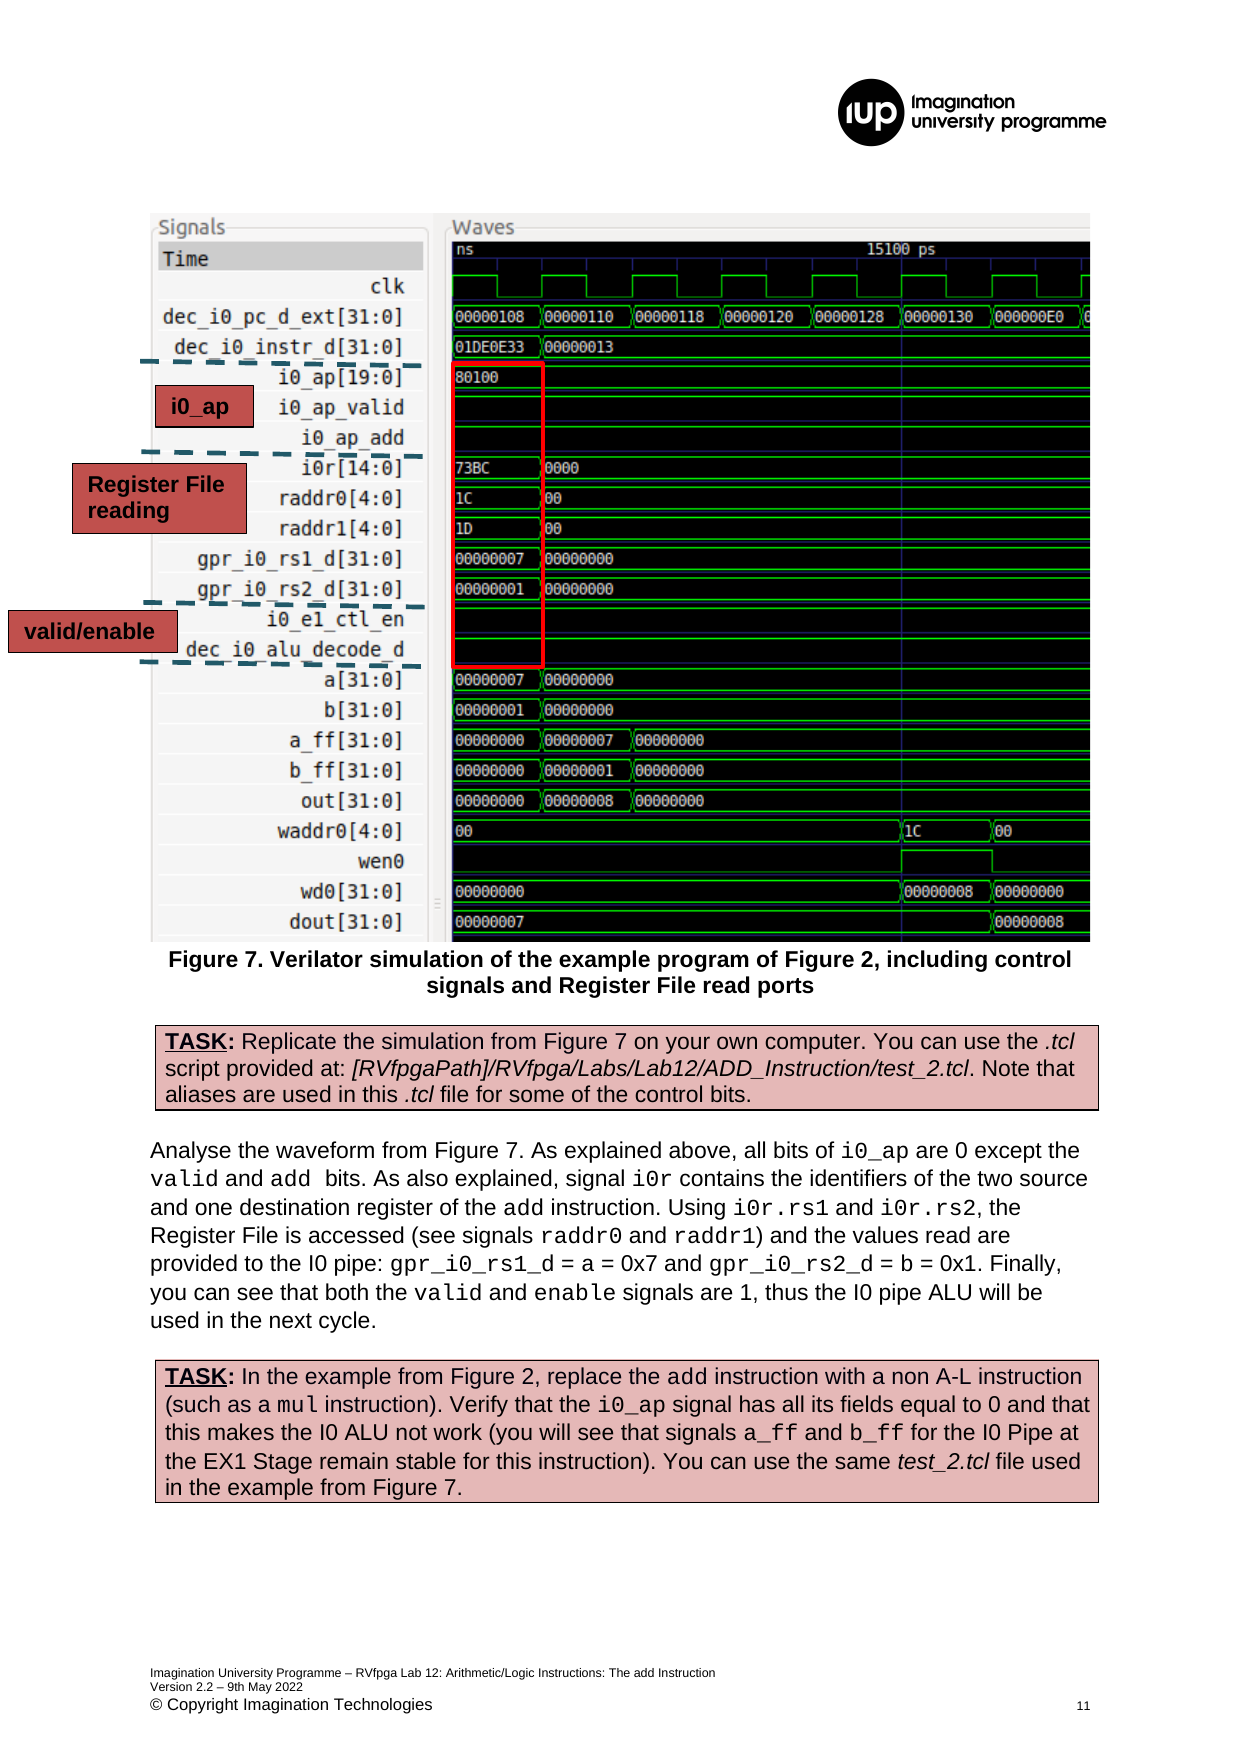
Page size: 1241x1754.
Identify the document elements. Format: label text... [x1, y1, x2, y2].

list TASK: Replicate the simulation from Figure 7 on your own computer. You can use the .tcl script provided at: [RVfpgaPath]/RVfpga/Labs/Lab12/ADD_Instruction/test_2.tcl. Note that aliases are used in this .tcl file for some of the control bits. [156, 1026, 1098, 1109]
picture [150, 213, 1091, 942]
text Figure 7. Verilator simulation of the example program of Figure 2, including control signals and Register File read ports [150, 946, 1090, 999]
list TASK: In the example from Figure 2, replace the add instruction with a non A-L instruction (such as a mul instruction). Verify that the i0_ap signal has all its fields equal to 0 and that this makes the I0 ALU not work (you will see that signals a_ff and b_ff for the I0 Pipe at the EX1 Stage remain stable for this instruction). You can use the same test_2.tcl file used in the example from Figure 7. [156, 1361, 1098, 1502]
text Analyse the waveform from Figure 7. As explained above, all bits of i0_ap are 0 except the valid and add bits. As also explained, signal i0r contains the identifiers of the two source and one destination register of the add instruction. Using i0r.rs1 and i0r.rs2, the Register File is accessed (see signals raddr0 and raddr1) and the values read are provided to the I0 pipe: gpr_i0_rs1_d = a = 0x7 and gpr_i0_rs2_d = b = 0x1. Finally, you can see that both the valid and enable signals are 1, thus the I0 pipe ALU will be used in the next cycle. [150, 1137, 1090, 1333]
picture [837, 77, 1108, 148]
